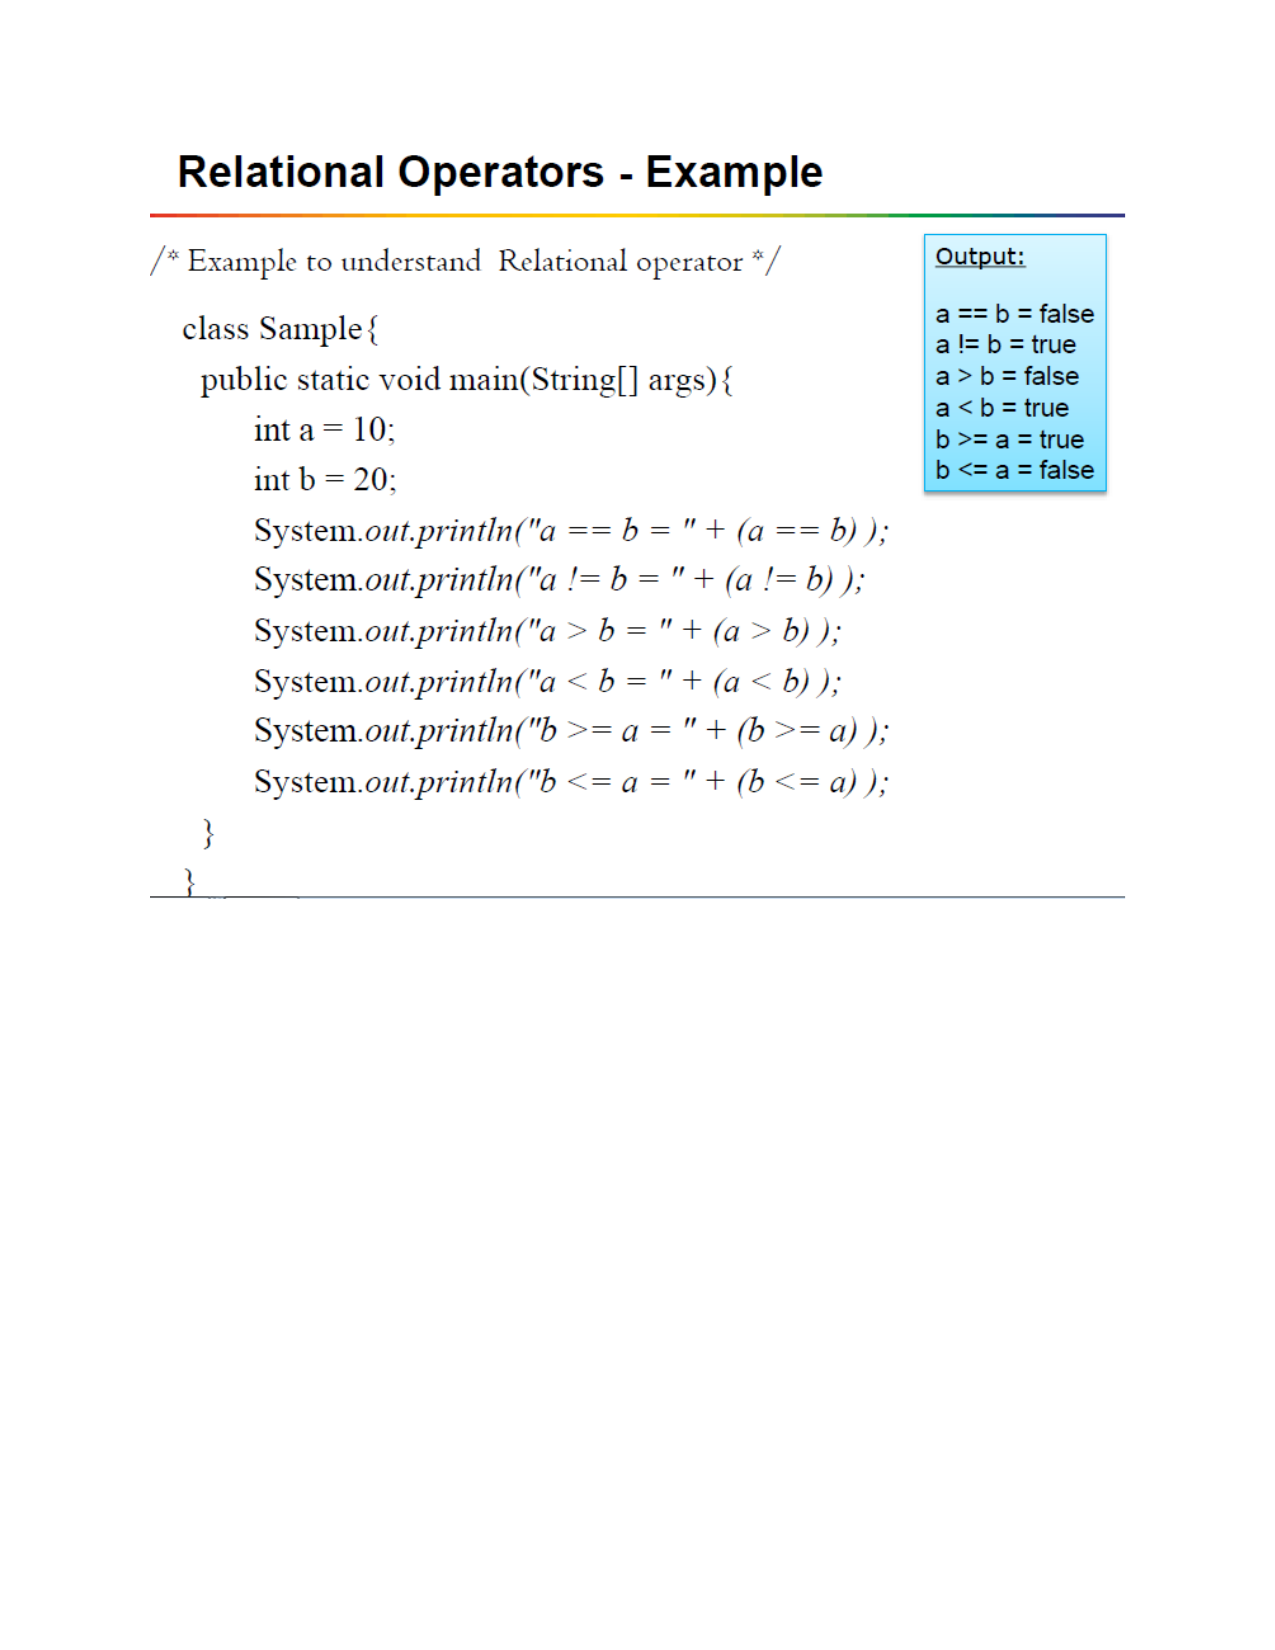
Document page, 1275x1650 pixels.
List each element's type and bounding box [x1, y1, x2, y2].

picture [150, 150, 1125, 899]
